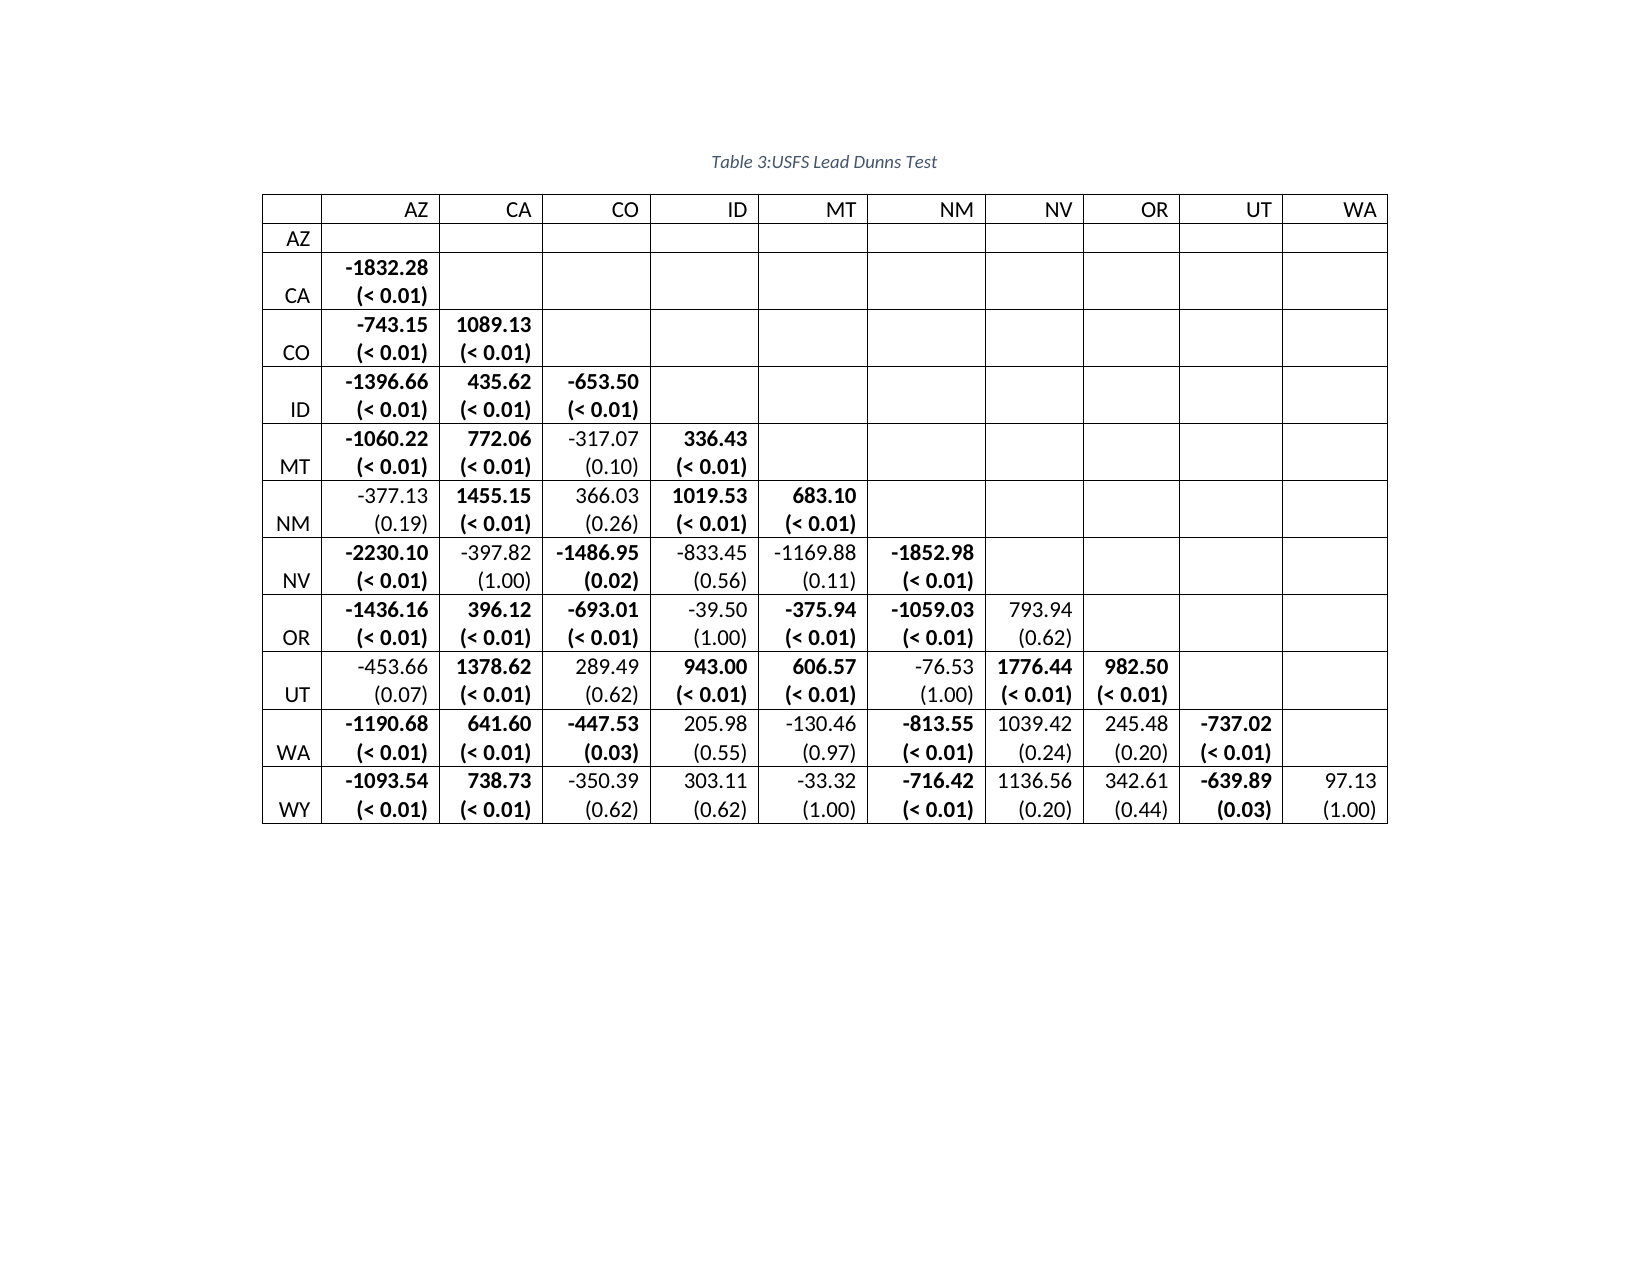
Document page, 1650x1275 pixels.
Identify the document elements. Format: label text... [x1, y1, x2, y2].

table_cell -1436.16 (< 0.01) [322, 595, 439, 651]
table_cell -833.45 (0.56) [651, 538, 758, 594]
table_cell [986, 310, 1083, 366]
table_cell CO [263, 310, 321, 366]
table_cell -1169.88 (0.11) [759, 538, 867, 594]
table_cell [868, 253, 985, 309]
table_cell -397.82 (1.00) [440, 538, 542, 594]
table_cell [322, 224, 439, 252]
table_cell 245.48 (0.20) [1084, 710, 1179, 766]
table_cell -743.15 (< 0.01) [322, 310, 439, 366]
table_cell [1283, 367, 1387, 423]
table_cell NV [263, 538, 321, 594]
table_cell [1180, 538, 1282, 594]
table_cell [1084, 253, 1179, 309]
table_cell -639.89 (0.03) [1180, 767, 1282, 823]
table_cell 97.13 (1.00) [1283, 767, 1387, 823]
table_header CA [440, 195, 542, 223]
table_cell [651, 367, 758, 423]
table_cell -39.50 (1.00) [651, 595, 758, 651]
table_cell -653.50 (< 0.01) [543, 367, 650, 423]
table_cell -1396.66 (< 0.01) [322, 367, 439, 423]
table_cell [868, 310, 985, 366]
table_cell 366.03 (0.26) [543, 481, 650, 537]
table_cell OR [263, 595, 321, 651]
table_header CO [543, 195, 650, 223]
table_cell -1190.68 (< 0.01) [322, 710, 439, 766]
table_cell 943.00 (< 0.01) [651, 652, 758, 708]
table_cell NM [263, 481, 321, 537]
table_cell -453.66 (0.07) [322, 652, 439, 708]
table_cell [868, 367, 985, 423]
table_cell -317.07 (0.10) [543, 424, 650, 480]
table_cell -1852.98 (< 0.01) [868, 538, 985, 594]
table_cell 641.60 (< 0.01) [440, 710, 542, 766]
table_cell 1378.62 (< 0.01) [440, 652, 542, 708]
table_cell [1283, 710, 1387, 766]
table_header NM [868, 195, 985, 223]
table_cell [759, 367, 867, 423]
table_cell 342.61 (0.44) [1084, 767, 1179, 823]
table_cell [1084, 481, 1179, 537]
table_header [263, 195, 321, 223]
table_cell [440, 253, 542, 309]
table_cell [986, 538, 1083, 594]
table_cell [1180, 310, 1282, 366]
table_cell [868, 424, 985, 480]
table_cell ID [263, 367, 321, 423]
table_cell [1180, 652, 1282, 708]
table_cell 435.62 (< 0.01) [440, 367, 542, 423]
table_cell [986, 481, 1083, 537]
table_cell 1455.15 (< 0.01) [440, 481, 542, 537]
table_cell MT [263, 424, 321, 480]
table_cell WA [263, 710, 321, 766]
table_cell -693.01 (< 0.01) [543, 595, 650, 651]
table_cell -1832.28 (< 0.01) [322, 253, 439, 309]
table_header AZ [322, 195, 439, 223]
table_cell [986, 224, 1083, 252]
table_cell [440, 224, 542, 252]
table_header WA [1283, 195, 1387, 223]
table_cell [543, 224, 650, 252]
table_cell [1283, 652, 1387, 708]
table_cell [1283, 538, 1387, 594]
table_cell [651, 253, 758, 309]
table_cell 1019.53 (< 0.01) [651, 481, 758, 537]
table_cell [1180, 224, 1282, 252]
table_cell 303.11 (0.62) [651, 767, 758, 823]
table_cell 1776.44 (< 0.01) [986, 652, 1083, 708]
table_cell [1084, 310, 1179, 366]
table_cell [1180, 253, 1282, 309]
table_cell [759, 253, 867, 309]
table_cell [1283, 224, 1387, 252]
table_cell -130.46 (0.97) [759, 710, 867, 766]
table_cell [868, 481, 985, 537]
table_cell [543, 253, 650, 309]
table_header MT [759, 195, 867, 223]
table_cell [543, 310, 650, 366]
table_cell [868, 224, 985, 252]
table_cell -33.32 (1.00) [759, 767, 867, 823]
table_cell [759, 224, 867, 252]
table_cell [1283, 253, 1387, 309]
table_cell 606.57 (< 0.01) [759, 652, 867, 708]
table_cell [1180, 424, 1282, 480]
table_cell [1084, 538, 1179, 594]
table_cell -1486.95 (0.02) [543, 538, 650, 594]
table_cell 1136.56 (0.20) [986, 767, 1083, 823]
table_cell 1039.42 (0.24) [986, 710, 1083, 766]
table_cell [651, 224, 758, 252]
table_cell CA [263, 253, 321, 309]
table_cell 396.12 (< 0.01) [440, 595, 542, 651]
table_cell UT [263, 652, 321, 708]
table_cell [986, 367, 1083, 423]
table_cell -447.53 (0.03) [543, 710, 650, 766]
table_cell [1084, 424, 1179, 480]
table_cell [1084, 224, 1179, 252]
table_cell [1283, 481, 1387, 537]
table_cell [1084, 367, 1179, 423]
table_cell -1059.03 (< 0.01) [868, 595, 985, 651]
table_cell [1180, 595, 1282, 651]
table_cell [986, 253, 1083, 309]
table_cell 205.98 (0.55) [651, 710, 758, 766]
table_cell 982.50 (< 0.01) [1084, 652, 1179, 708]
table_cell AZ [263, 224, 321, 252]
table_cell -813.55 (< 0.01) [868, 710, 985, 766]
table_cell [759, 310, 867, 366]
table_cell [759, 424, 867, 480]
table_cell -76.53 (1.00) [868, 652, 985, 708]
table_header OR [1084, 195, 1179, 223]
table_cell -1093.54 (< 0.01) [322, 767, 439, 823]
table_cell [986, 424, 1083, 480]
table_cell 772.06 (< 0.01) [440, 424, 542, 480]
table_cell -2230.10 (< 0.01) [322, 538, 439, 594]
table_cell -737.02 (< 0.01) [1180, 710, 1282, 766]
table_cell [651, 310, 758, 366]
table_cell [1180, 367, 1282, 423]
table_cell WY [263, 767, 321, 823]
table_header NV [986, 195, 1083, 223]
table_cell 738.73 (< 0.01) [440, 767, 542, 823]
table_cell [1283, 595, 1387, 651]
table_header UT [1180, 195, 1282, 223]
table_cell [1180, 481, 1282, 537]
table_cell [1283, 424, 1387, 480]
table_cell 793.94 (0.62) [986, 595, 1083, 651]
table_cell 289.49 (0.62) [543, 652, 650, 708]
table_cell 336.43 (< 0.01) [651, 424, 758, 480]
table_header ID [651, 195, 758, 223]
table_cell -716.42 (< 0.01) [868, 767, 985, 823]
table_cell 683.10 (< 0.01) [759, 481, 867, 537]
table_cell -1060.22 (< 0.01) [322, 424, 439, 480]
table_cell 1089.13 (< 0.01) [440, 310, 542, 366]
table_cell -377.13 (0.19) [322, 481, 439, 537]
table_cell -350.39 (0.62) [543, 767, 650, 823]
table_cell -375.94 (< 0.01) [759, 595, 867, 651]
table_cell [1084, 595, 1179, 651]
table_cell [1283, 310, 1387, 366]
